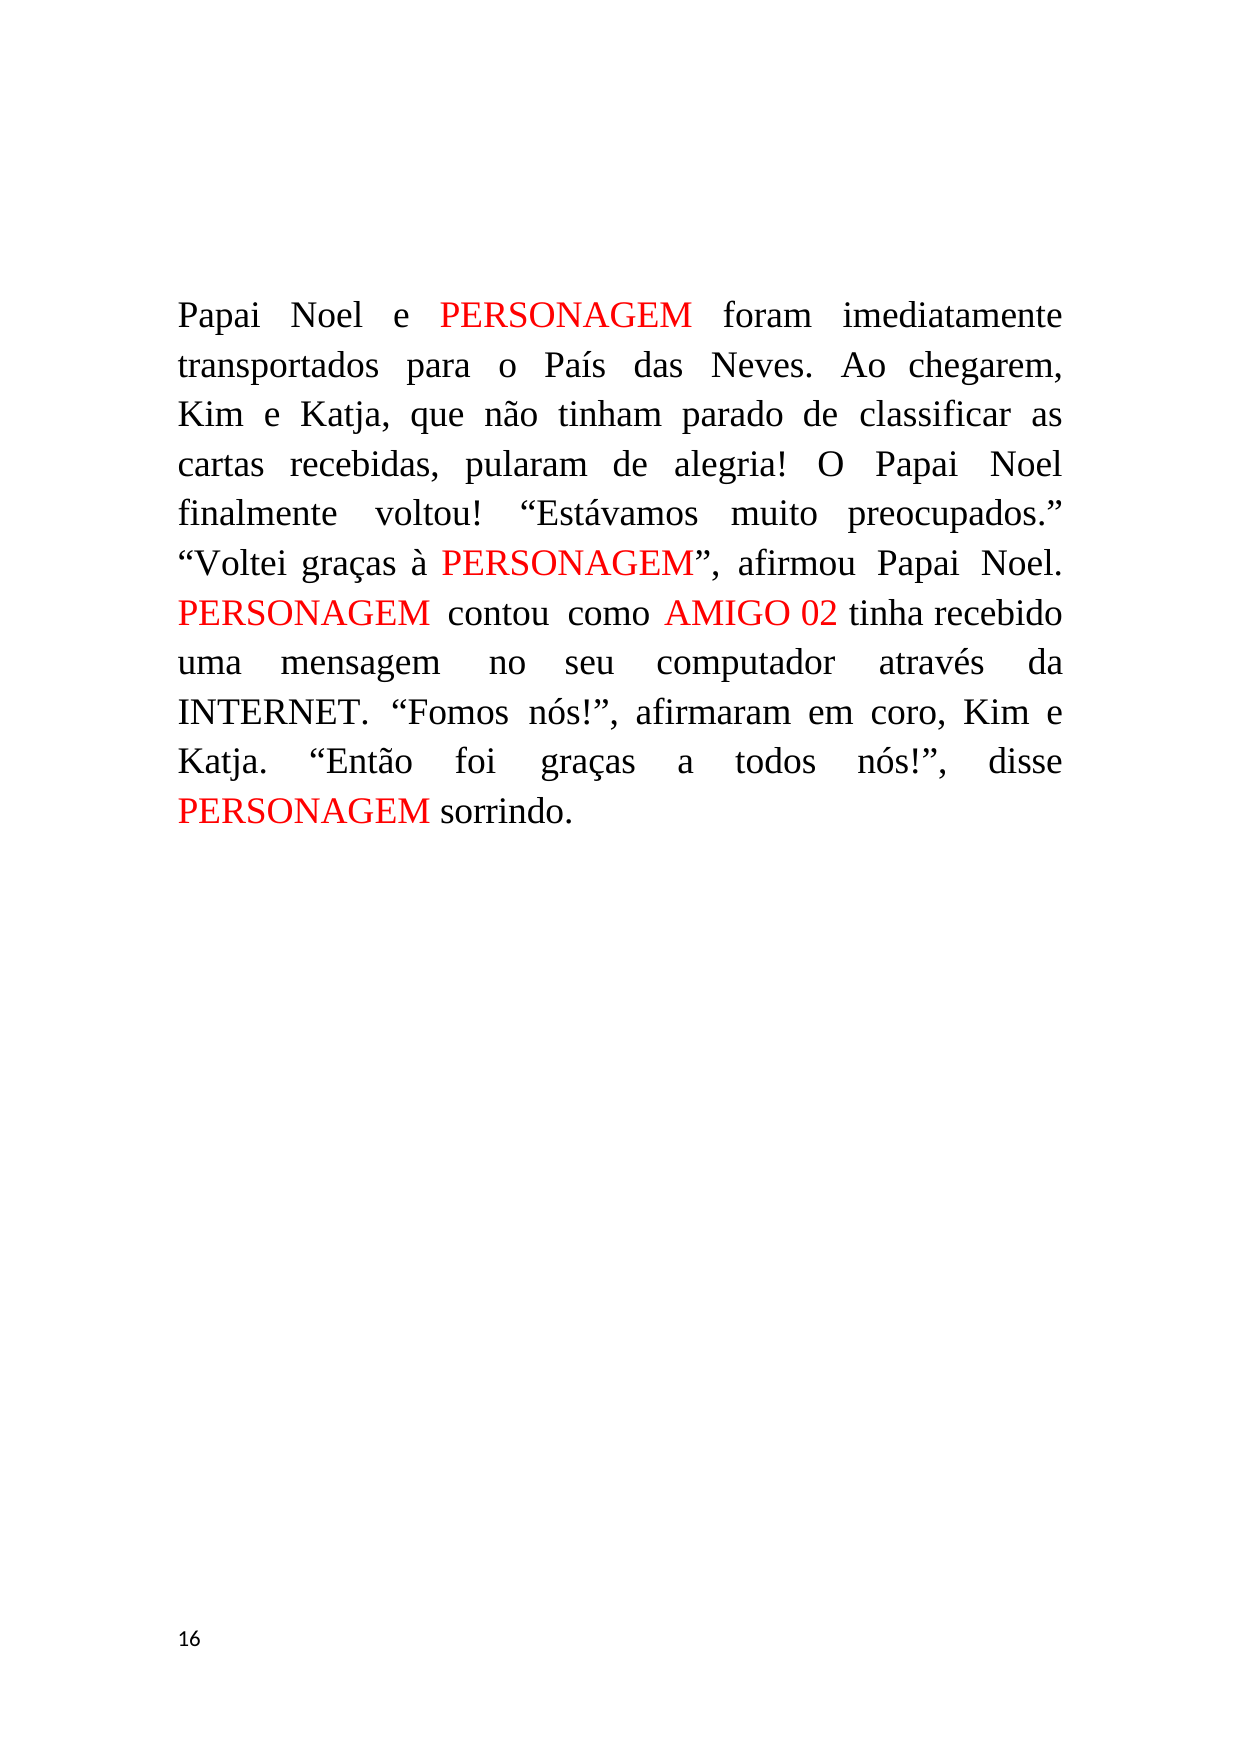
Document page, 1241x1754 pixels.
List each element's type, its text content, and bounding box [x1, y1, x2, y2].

text Papai Noel e PERSONAGEM foram imediatamente transportados para o País das Neves. Ao chegarem, Kim e Katja, que não tinham parado de classificar as cartas recebidas, pularam de alegria! O Papai Noel finalmente voltou! “Estávamos muito preocupados.” “Voltei graças à PERSONAGEM”, afirmou Papai Noel. PERSONAGEM contou como AMIGO 02 tinha recebido uma mensagem no seu computador através da INTERNET. “Fomos nós!”, afirmaram em coro, Kim e Katja. “Então foi graças a todos nós!”, disse PERSONAGEM sorrindo. [177, 292, 1063, 831]
